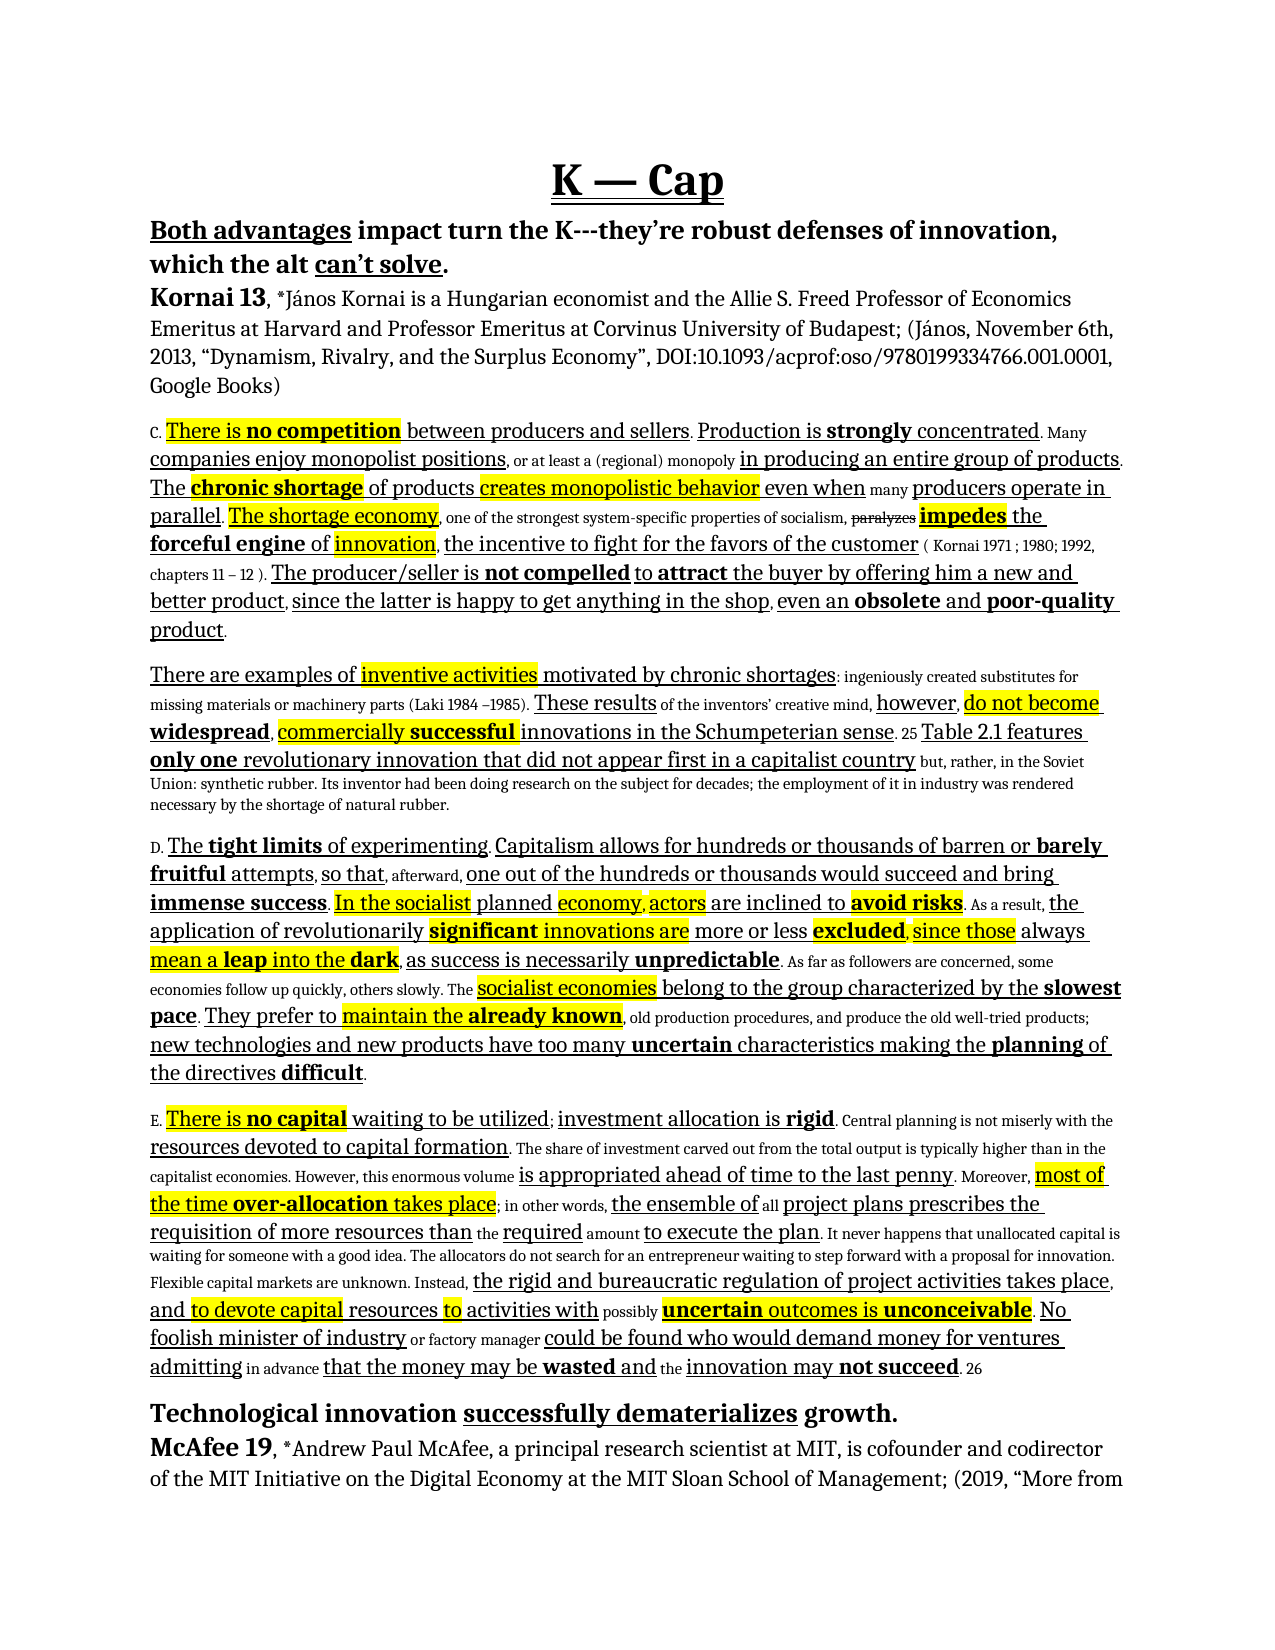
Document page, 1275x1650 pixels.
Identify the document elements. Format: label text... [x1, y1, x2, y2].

text E. There is no capital waiting to be utilized; investment allocation is rigid. Central planning is not miserly with the resources devoted to capital formation. The share of investment carved out from the total output is typically higher than in the capitalist economies. However, this enormous volume is appropriated ahead of time to the last penny. Moreover, most of the time over-allocation takes place; in other words, the ensemble of all project plans prescribes the requisition of more resources than the required amount to execute the plan. It never happens that unallocated capital is waiting for someone with a good idea. The allocators do not search for an entrepreneur waiting to step forward with a proposal for innovation. Flexible capital markets are unknown. Instead, the rigid and bureaucratic regulation of project activities takes place, and to devote capital resources to activities with possibly uncertain outcomes is unconceivable. No foolish minister of industry or factory manager could be found who would demand money for ventures admitting in advance that the money may be wasted and the innovation may not succeed. 26 [150, 1105, 1125, 1380]
text D. The tight limits of experimenting. Capitalism allows for hundreds or thousands of barren or barely fruitful attempts, so that, afterward, one out of the hundreds or thousands would succeed and bring immense success. In the socialist planned economy, actors are inclined to avoid risks. As a result, the application of revolutionarily significant innovations are more or less excluded, since those always mean a leap into the dark, as success is necessarily unpredictable. As far as followers are concerned, some economies follow up quickly, others slowly. The socialist economies belong to the group characterized by the slowest pace. They prefer to maintain the already known, old production procedures, and produce the old well-tried products; new technologies and new products have too many uncertain characteristics making the planning of the directives difficult. [150, 833, 1125, 1087]
text Kornai 13, *János Kornai is a Hungarian economist and the Allie S. Freed Professor of Economics Emeritus at Harvard and Professor Emeritus at Corvinus University of Budapest; (János, November 6th, 2013, “Dynamism, Rivalry, and the Surplus Economy”, DOI:10.1093/acprof:oso/9780199334766.001.0001, Google Books) [150, 282, 1125, 399]
text C. There is no competition between producers and sellers. Production is strongly concentrated. Many companies enjoy monopolist positions, or at least a (regional) monopoly in producing an entire group of products. The chronic shortage of products creates monopolistic behavior even when many producers operate in parallel. The shortage economy, one of the strongest system-specific properties of socialism, paralyzes impedes the forceful engine of innovation, the incentive to fight for the favors of the customer ( Kornai 1971 ; 1980; 1992, chapters 11 – 12 ). The producer/seller is not compelled to attract the buyer by offering him a new and better product, since the latter is happy to get anything in the shop, even an obsolete and poor-quality product. [150, 417, 1125, 643]
subtitle K — Cap [150, 154, 1125, 207]
subtitle Technological innovation successfully dematerializes growth. [150, 1398, 1125, 1430]
subtitle Both advantages impact turn the K---they’re robust defenses of innovation, which the alt can’t solve. [150, 215, 1125, 280]
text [150, 1432, 1125, 1492]
text There are examples of inventive activities motivated by chronic shortages: ingeniously created substitutes for missing materials or machinery parts (Laki 1984 –1985). These results of the inventors’ creative mind, however, do not become widespread, commercially successful innovations in the Schumpeterian sense. 25 Table 2.1 features only one revolutionary innovation that did not appear first in a capitalist country but, rather, in the Soviet Union: synthetic rubber. Its inventor had been doing research on the subject for decades; the employment of it in industry was rendered necessary by the shortage of natural rubber. [150, 662, 1125, 814]
